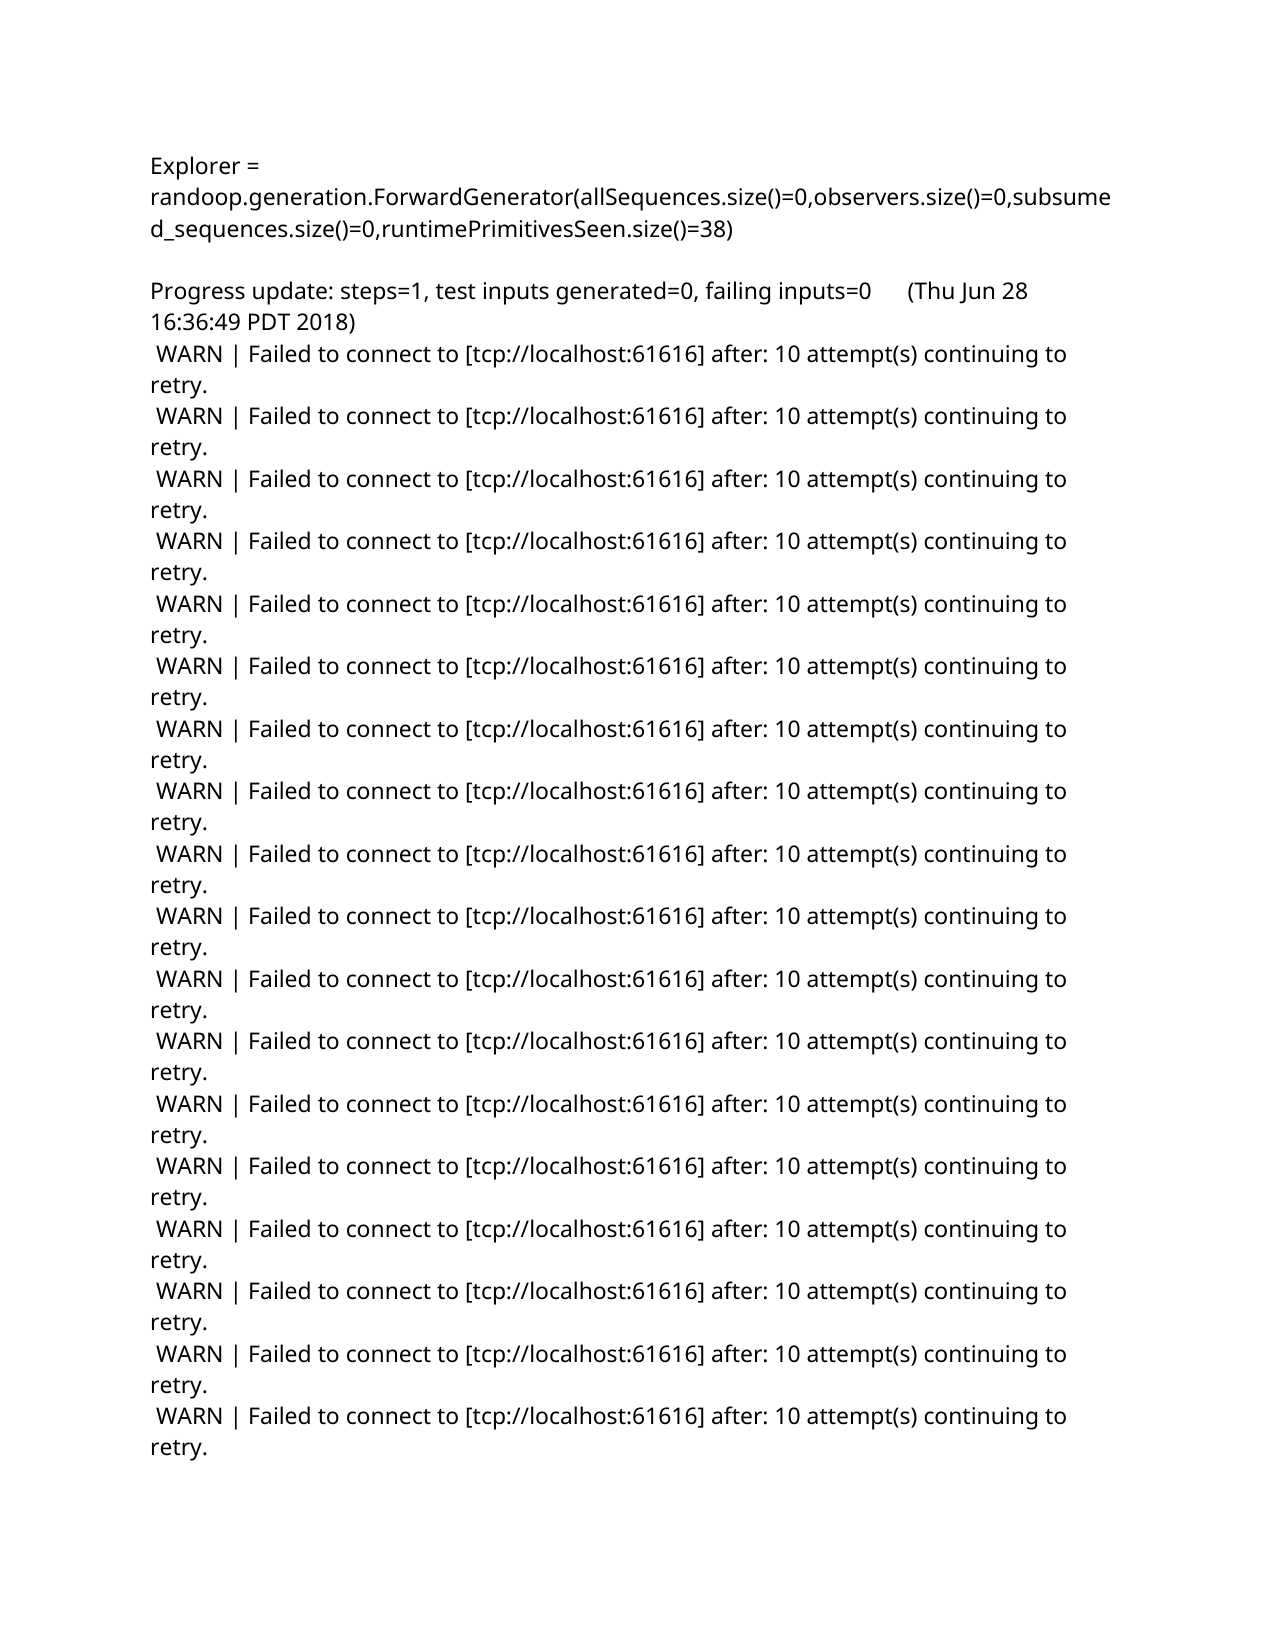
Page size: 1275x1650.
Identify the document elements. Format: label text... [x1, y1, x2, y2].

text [150, 1400, 1125, 1462]
text WARN | Failed to connect to [tcp://localhost:61616] after: 10 attempt(s) continuing to retry. [150, 525, 1125, 587]
text WARN | Failed to connect to [tcp://localhost:61616] after: 10 attempt(s) continuing to retry. [150, 587, 1125, 650]
text Explorer = randoop.generation.ForwardGenerator(allSequences.size()=0,observers.size()=0,subsumed_sequences.size()=0,runtimePrimitivesSeen.size()=38) [150, 150, 1125, 244]
text WARN | Failed to connect to [tcp://localhost:61616] after: 10 attempt(s) continuing to retry. [150, 650, 1125, 712]
text WARN | Failed to connect to [tcp://localhost:61616] after: 10 attempt(s) continuing to retry. [150, 962, 1125, 1025]
text WARN | Failed to connect to [tcp://localhost:61616] after: 10 attempt(s) continuing to retry. [150, 1025, 1125, 1087]
text WARN | Failed to connect to [tcp://localhost:61616] after: 10 attempt(s) continuing to retry. [150, 1087, 1125, 1150]
text Progress update: steps=1, test inputs generated=0, failing inputs=0 (Thu Jun 28 16:36:49 PDT 2018) [150, 275, 1125, 337]
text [150, 1337, 1125, 1400]
text WARN | Failed to connect to [tcp://localhost:61616] after: 10 attempt(s) continuing to retry. [150, 775, 1125, 837]
text WARN | Failed to connect to [tcp://localhost:61616] after: 10 attempt(s) continuing to retry. [150, 1212, 1125, 1275]
text WARN | Failed to connect to [tcp://localhost:61616] after: 10 attempt(s) continuing to retry. [150, 1150, 1125, 1212]
text WARN | Failed to connect to [tcp://localhost:61616] after: 10 attempt(s) continuing to retry. [150, 462, 1125, 525]
text WARN | Failed to connect to [tcp://localhost:61616] after: 10 attempt(s) continuing to retry. [150, 1275, 1125, 1337]
text WARN | Failed to connect to [tcp://localhost:61616] after: 10 attempt(s) continuing to retry. [150, 712, 1125, 775]
text WARN | Failed to connect to [tcp://localhost:61616] after: 10 attempt(s) continuing to retry. [150, 400, 1125, 462]
text WARN | Failed to connect to [tcp://localhost:61616] after: 10 attempt(s) continuing to retry. [150, 900, 1125, 962]
text WARN | Failed to connect to [tcp://localhost:61616] after: 10 attempt(s) continuing to retry. [150, 837, 1125, 900]
text WARN | Failed to connect to [tcp://localhost:61616] after: 10 attempt(s) continuing to retry. [150, 337, 1125, 400]
